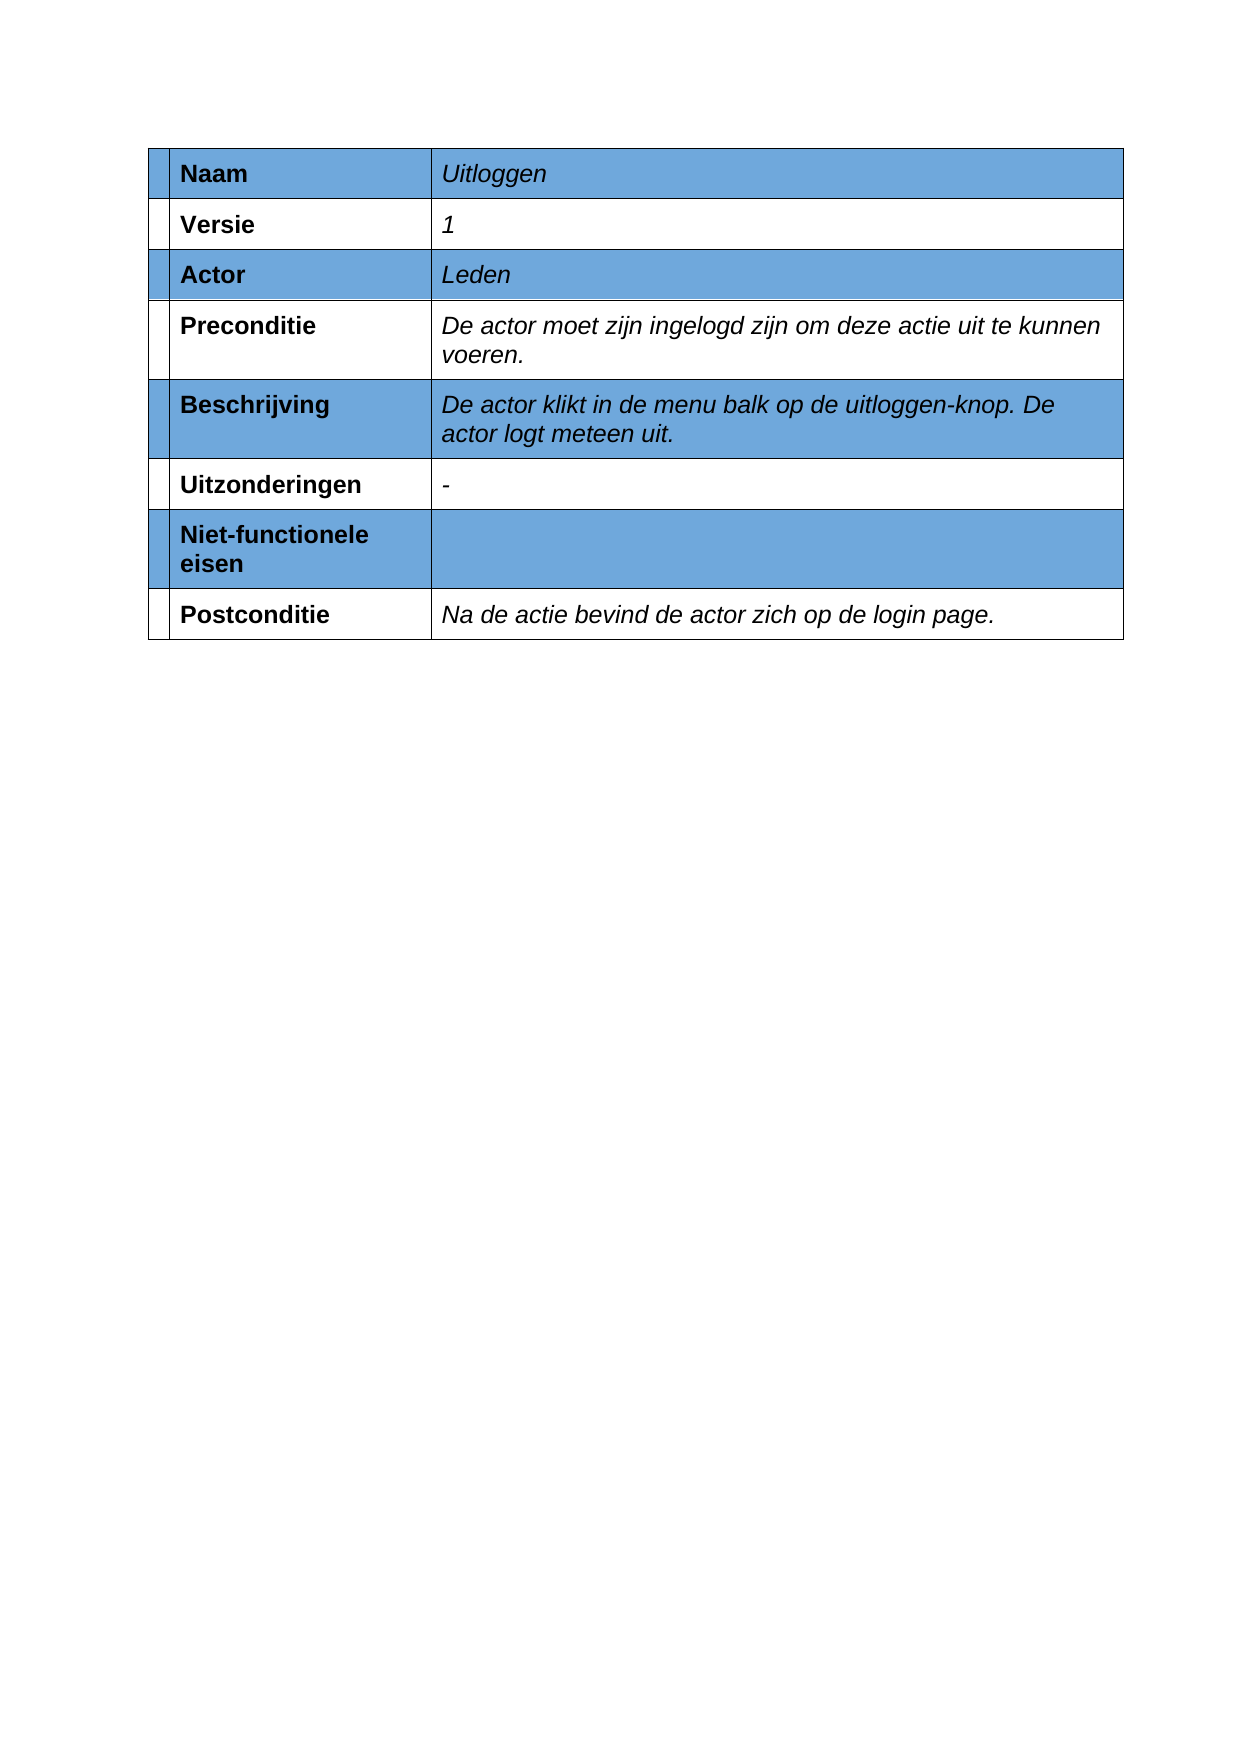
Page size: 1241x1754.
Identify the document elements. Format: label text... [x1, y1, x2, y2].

table_cell De actor moet zijn ingelogd zijn om deze actie uit te kunnen voeren. [432, 301, 1123, 379]
table_cell Leden [432, 250, 1123, 299]
table_cell Preconditie [170, 301, 431, 379]
table_header [149, 149, 169, 198]
table_cell De actor klikt in de menu balk op de uitloggen-knop. De actor logt meteen uit. [432, 380, 1123, 458]
table_cell [149, 589, 169, 639]
table_header Naam [170, 149, 431, 198]
table_cell Uitzonderingen [170, 459, 431, 509]
table_header Uitloggen [432, 149, 1123, 198]
table_cell [149, 380, 169, 458]
table_cell [149, 459, 169, 509]
table_cell Beschrijving [170, 380, 431, 458]
table_cell 1 [432, 199, 1123, 249]
table_cell [149, 510, 169, 588]
table_cell Niet-functionele eisen [170, 510, 431, 588]
table_cell Actor [170, 250, 431, 299]
table_cell [149, 199, 169, 249]
table_cell Postconditie [170, 589, 431, 639]
table_cell [149, 250, 169, 299]
table_cell [149, 301, 169, 379]
table_cell Na de actie bevind de actor zich op de login page. [432, 589, 1123, 639]
table_cell Versie [170, 199, 431, 249]
table_cell - [432, 459, 1123, 509]
table_cell [432, 510, 1123, 588]
